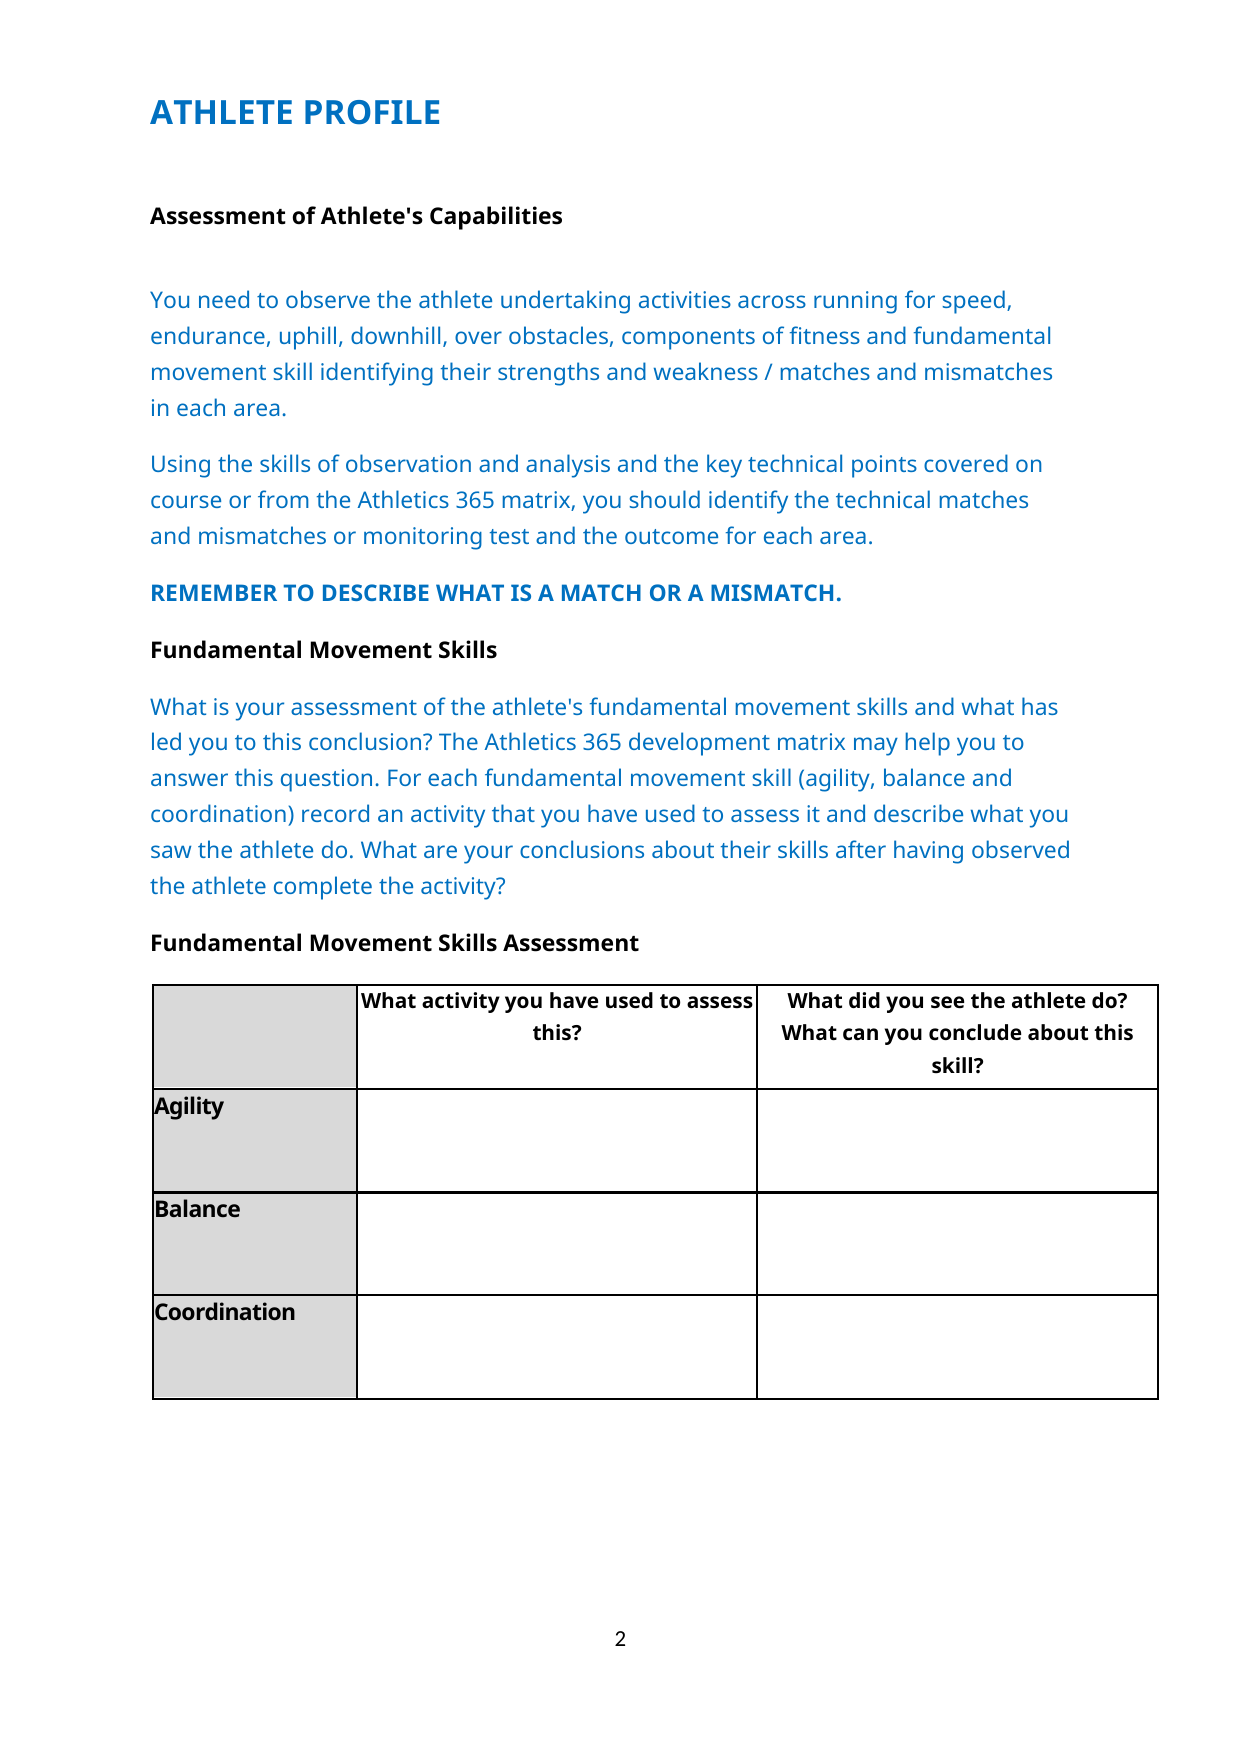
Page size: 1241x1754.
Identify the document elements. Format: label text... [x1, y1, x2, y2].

table_cell [758, 1090, 1157, 1191]
table_cell Coordination [154, 1296, 356, 1397]
table_header What did you see the athlete do? What can you conclude about this skill? [758, 986, 1157, 1087]
table_cell [358, 1194, 756, 1294]
table_cell [758, 1296, 1157, 1397]
table_header [154, 986, 356, 1087]
text Using the skills of observation and analysis and the key technical points covered on course or from the Athletics 365 matrix, you should identify the technical matches and mismatches or monitoring test and the outcome for each area. [150, 448, 1053, 551]
table_cell [358, 1296, 756, 1397]
text Fundamental Movement Skills [150, 634, 1090, 665]
table_cell [358, 1090, 756, 1191]
text Fundamental Movement Skills Assessment [150, 927, 1090, 958]
text Assessment of Athlete's Capabilities [150, 200, 1090, 232]
table_header What activity you have used to assess this? [358, 986, 756, 1087]
table_cell Agility [154, 1090, 356, 1191]
table_cell Balance [154, 1194, 356, 1294]
text You need to observe the athlete undertaking activities across running for speed, endurance, uphill, downhill, over obstacles, components of fitness and fundamental movement skill identifying their strengths and weakness / matches and mismatches in each area. [150, 284, 1075, 423]
table_cell [758, 1194, 1157, 1294]
text What is your assessment of the athlete's fundamental movement skills and what has led you to this conclusion? The Athletics 365 development matrix may help you to answer this question. For each fundamental movement skill (agility, balance and coordination) record an activity that you have used to assess it and describe what you saw the athlete do. What are your conclusions about their skills after having observed the athlete complete the activity? [150, 690, 1090, 901]
text ATHLETE PROFILE [150, 89, 1090, 134]
text REMEMBER TO DESCRIBE WHAT IS A MATCH OR A MISMATCH. [150, 577, 1090, 608]
